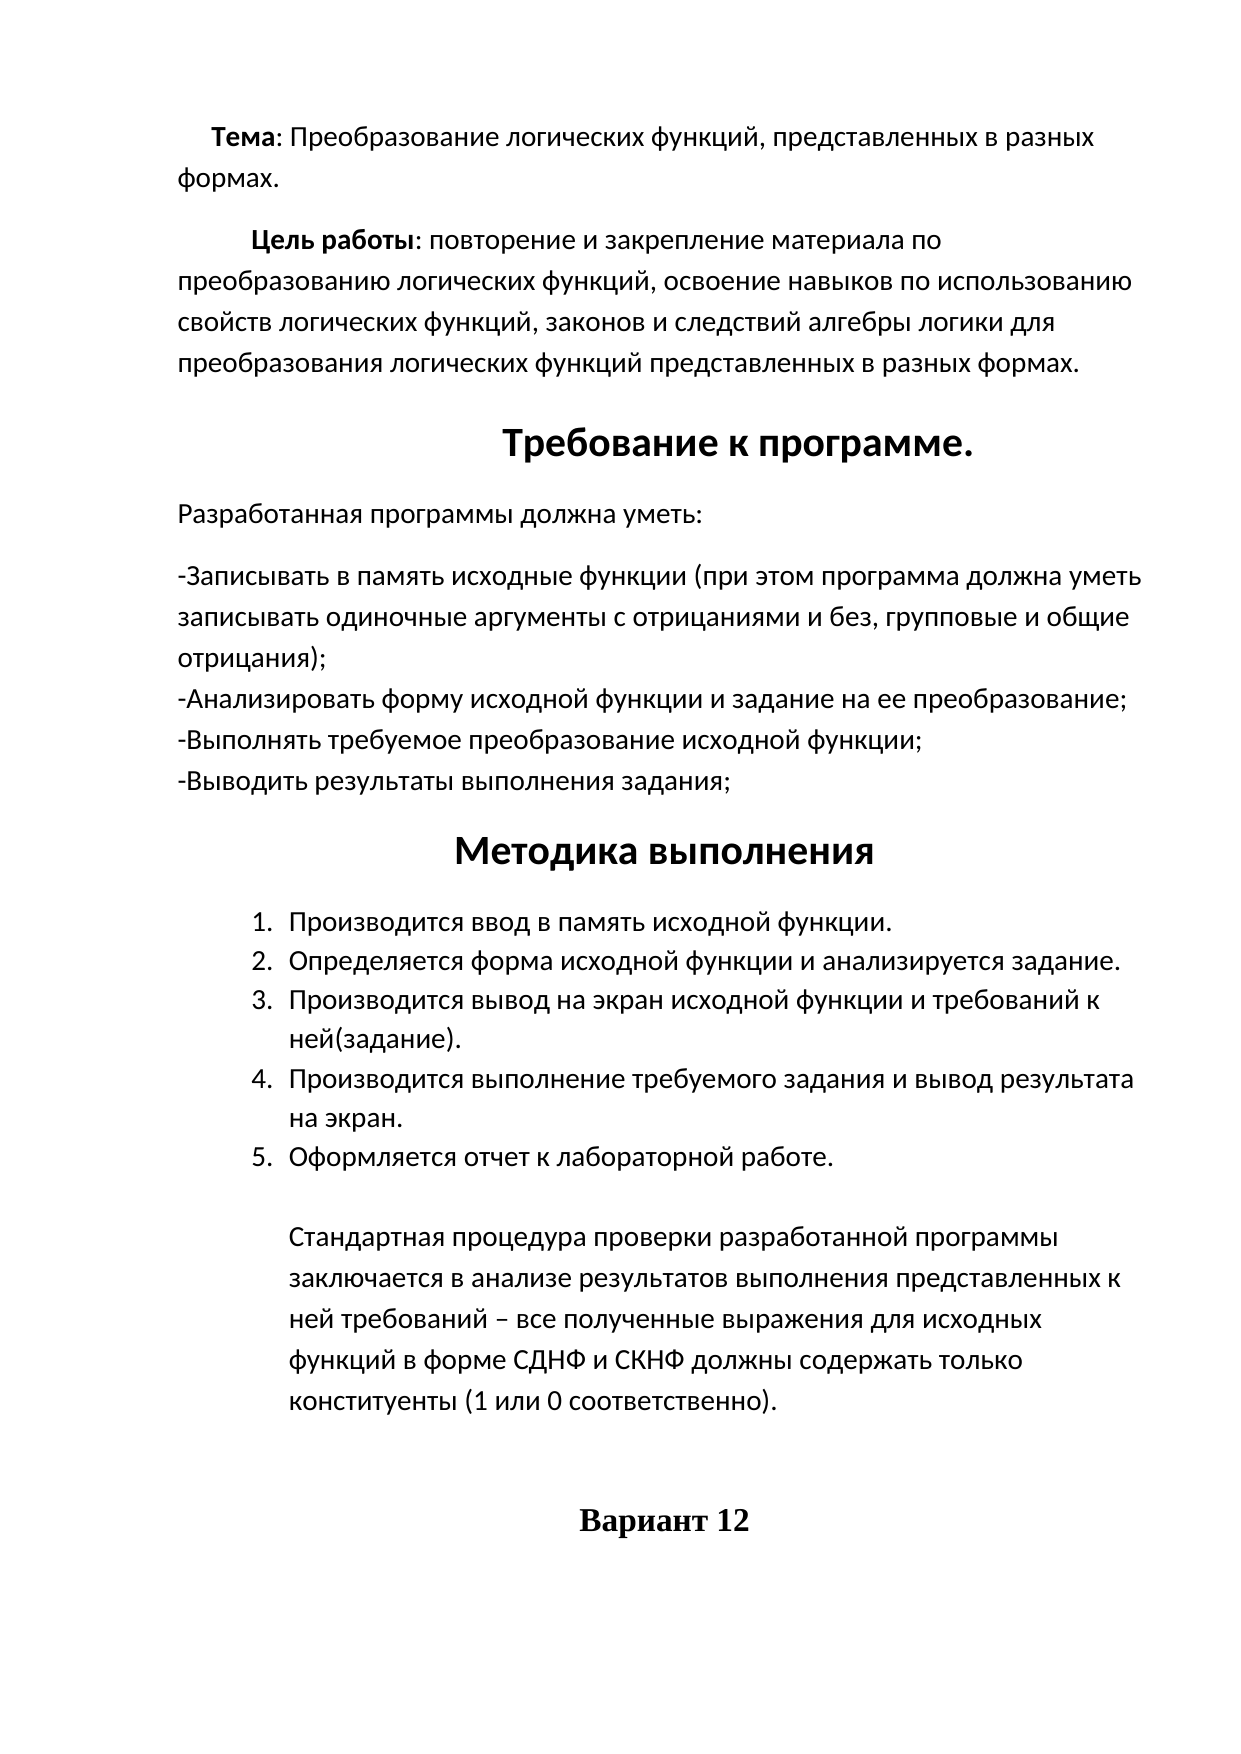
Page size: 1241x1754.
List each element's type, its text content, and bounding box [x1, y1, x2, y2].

text -Записывать в память исходные функции (при этом программа должна уметь записывать одиночные аргументы с отрицаниями и без, групповые и общие отрицания); -Анализировать форму исходной функции и задание на ее преобразование; -Выполнять требуемое преобразование исходной функции; -Выводить результаты выполнения задания; [177, 557, 1152, 798]
list Определяется форма исходной функции и анализируется задание. [251, 942, 1152, 978]
list Стандартная процедура проверки разработанной программы заключается в анализе результатов выполнения представленных к ней требований – все полученные выражения для исходных функций в форме СДНФ и СКНФ должны содержать только конституенты (1 или 0 соответственно). [288, 1218, 1152, 1418]
text Методика выполнения [177, 824, 1152, 875]
list Производится ввод в память исходной функции. [251, 903, 1152, 939]
text Тема: Преобразование логических функций, представленных в разных формах. [177, 118, 1152, 195]
list Оформляется отчет к лабораторной работе. [251, 1138, 1152, 1174]
list Производится выполнение требуемого задания и вывод результата на экран. [251, 1060, 1152, 1134]
text Вариант 12 [177, 1501, 1152, 1539]
list Производится вывод на экран исходной функции и требований к ней(задание). [251, 981, 1152, 1056]
text Требование к программе. [177, 416, 1152, 467]
text Цель работы: повторение и закрепление материала по преобразованию логических функций, освоение навыков по использованию свойств логических функций, законов и следствий алгебры логики для преобразования логических функций представленных в разных формах. [177, 221, 1152, 379]
text Разработанная программы должна уметь: [177, 496, 1152, 531]
